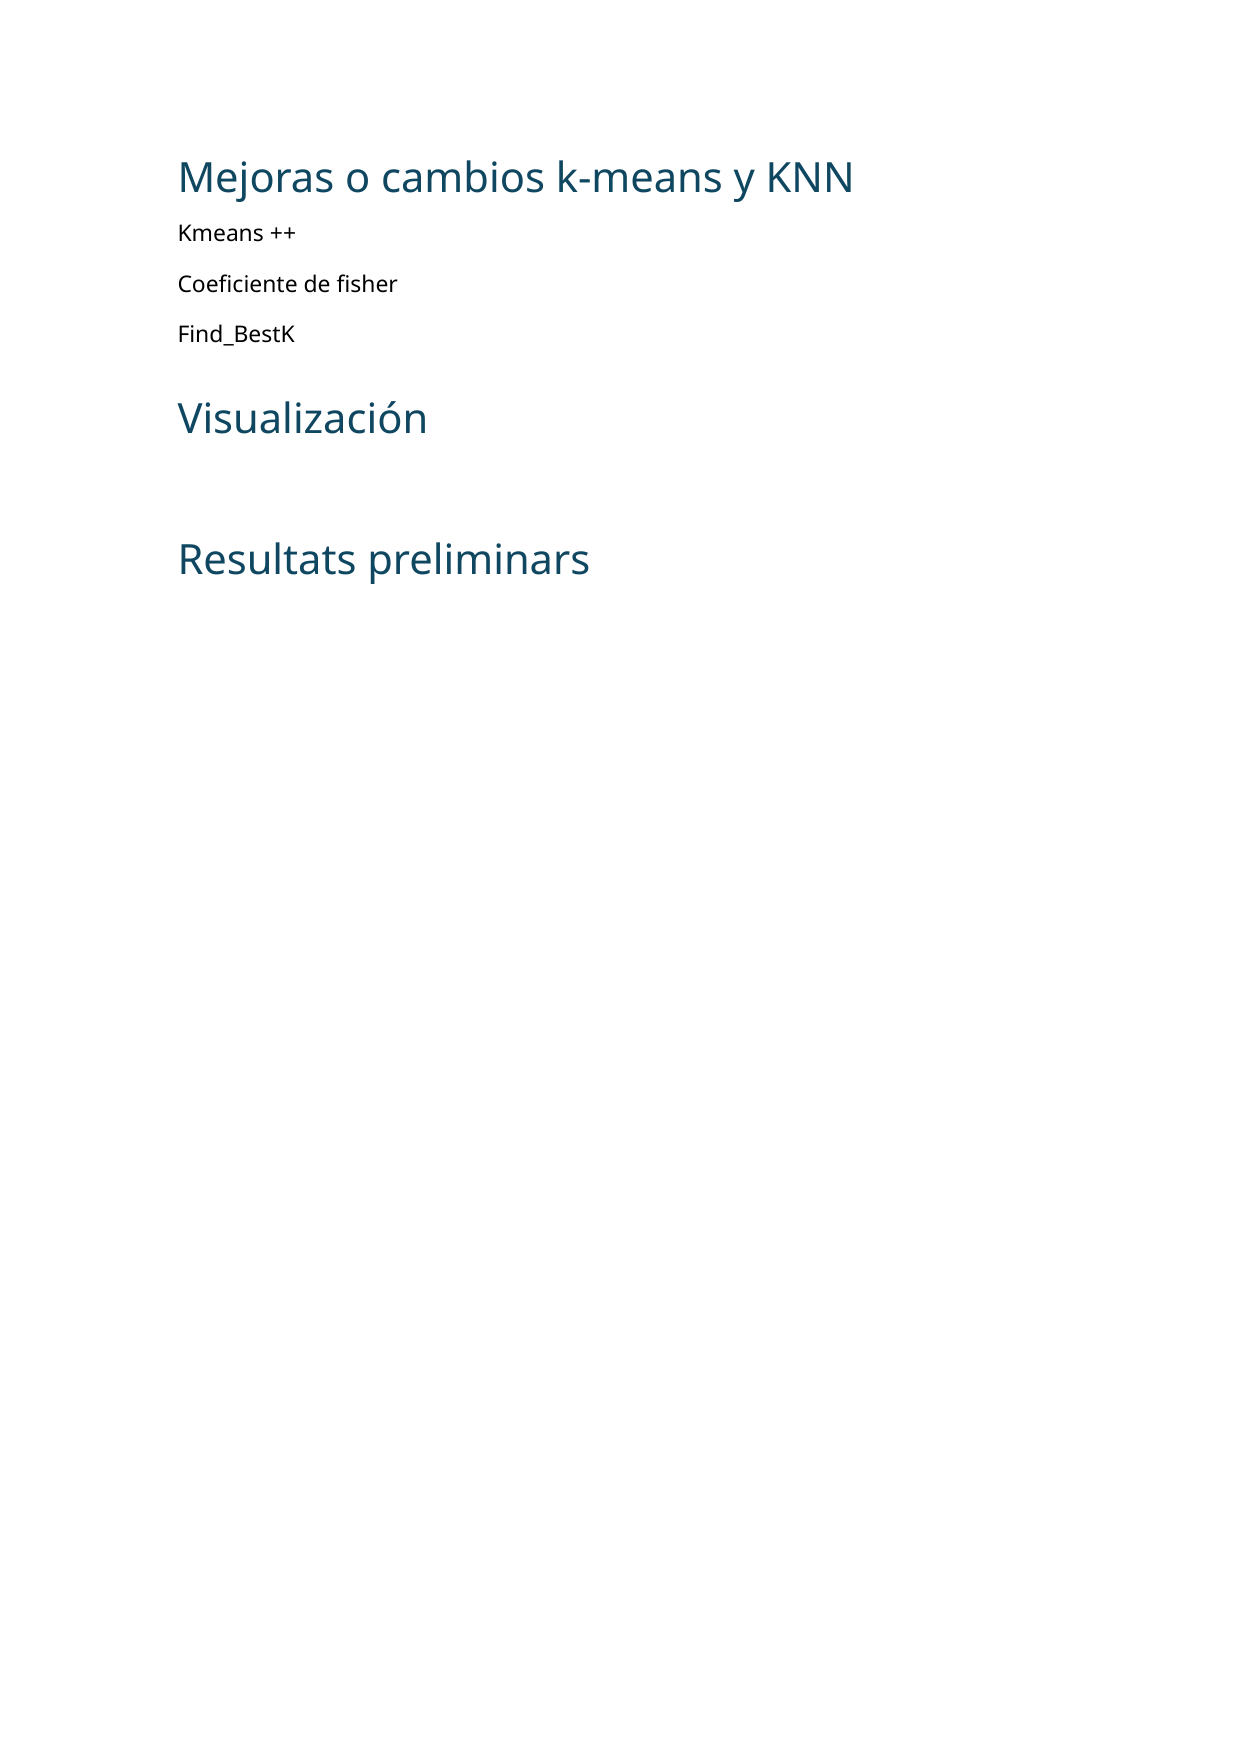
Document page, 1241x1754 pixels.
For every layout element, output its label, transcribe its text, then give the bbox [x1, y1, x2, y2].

text Kmeans ++ [177, 217, 1063, 248]
subtitle Resultats preliminars [177, 530, 1063, 587]
subtitle Mejoras o cambios k-means y KNN [177, 148, 1063, 204]
text Coeficiente de fisher [177, 268, 1063, 299]
subtitle Visualización [177, 389, 1063, 446]
text Find_BestK [177, 318, 1063, 349]
